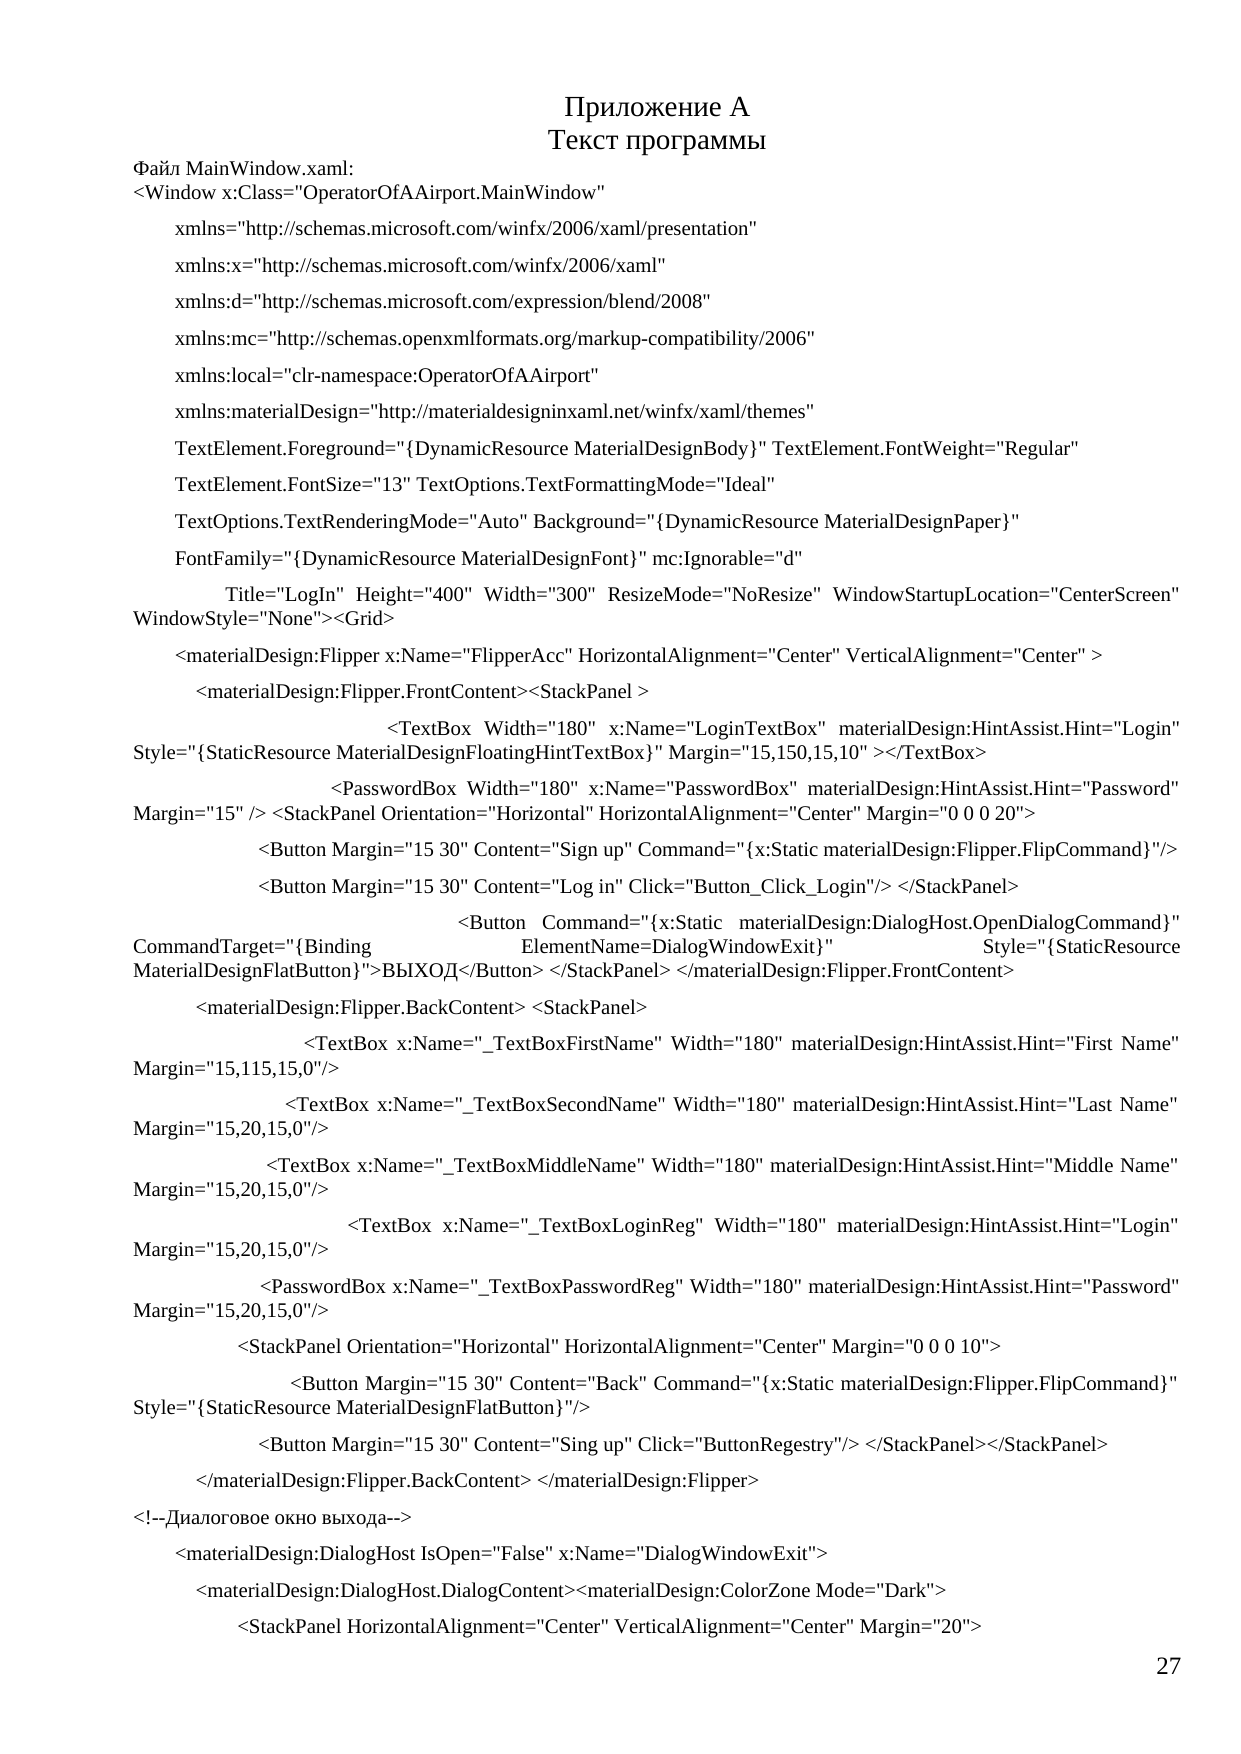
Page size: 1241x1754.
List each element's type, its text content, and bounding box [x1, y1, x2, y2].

text <materialDesign:Flipper.BackContent> <StackPanel> [133, 995, 1181, 1019]
text <Button Command="{x:Static materialDesign:DialogHost.OpenDialogCommand}" CommandTarget="{Binding ElementName=DialogWindowExit}" Style="{StaticResource MaterialDesignFlatButton}">ВЫХОД</Button> </StackPanel> </materialDesign:Flipper.FrontContent> [133, 910, 1181, 982]
text Файл MainWindow.xaml: [133, 156, 1181, 180]
text <TextBox x:Name="_TextBoxFirstName" Width="180" materialDesign:HintAssist.Hint="First Name" Margin="15,115,15,0"/> [133, 1031, 1181, 1079]
text Title="LogIn" Height="400" Width="300" ResizeMode="NoResize" WindowStartupLocation="CenterScreen" WindowStyle="None"><Grid> [133, 582, 1181, 630]
text <materialDesign:Flipper.FrontContent><StackPanel > [133, 679, 1181, 703]
subtitle Приложение А [133, 89, 1181, 122]
text xmlns="http://schemas.microsoft.com/winfx/2006/xaml/presentation" [133, 216, 1181, 240]
text TextOptions.TextRenderingMode="Auto" Background="{DynamicResource MaterialDesignPaper}" [133, 509, 1181, 533]
text Текст программы [133, 122, 1181, 156]
text xmlns:mc="http://schemas.openxmlformats.org/markup-compatibility/2006" [133, 326, 1181, 350]
text <Button Margin="15 30" Content="Log in" Click="Button_Click_Login"/> </StackPanel> [133, 873, 1181, 898]
text <Button Margin="15 30" Content="Sing up" Click="ButtonRegestry"/> </StackPanel></StackPanel> [133, 1432, 1181, 1456]
text xmlns:local="clr-namespace:OperatorOfAAirport" [133, 363, 1181, 387]
text <materialDesign:DialogHost IsOpen="False" x:Name="DialogWindowExit"> [133, 1541, 1181, 1565]
text <StackPanel Orientation="Horizontal" HorizontalAlignment="Center" Margin="0 0 0 10"> [133, 1334, 1181, 1358]
text <Window x:Class="OperatorOfAAirport.MainWindow" [133, 180, 1181, 204]
text FontFamily="{DynamicResource MaterialDesignFont}" mc:Ignorable="d" [133, 545, 1181, 569]
text <Button Margin="15 30" Content="Sign up" Command="{x:Static materialDesign:Flipper.FlipCommand}"/> [133, 837, 1181, 861]
text <!--Диалоговое окно выхода--> [133, 1505, 1181, 1529]
text <TextBox x:Name="_TextBoxLoginReg" Width="180" materialDesign:HintAssist.Hint="Login" Margin="15,20,15,0"/> [133, 1213, 1181, 1261]
text </materialDesign:Flipper.BackContent> </materialDesign:Flipper> [133, 1468, 1181, 1492]
text TextElement.FontSize="13" TextOptions.TextFormattingMode="Ideal" [133, 472, 1181, 496]
text <materialDesign:DialogHost.DialogContent><materialDesign:ColorZone Mode="Dark"> [133, 1578, 1181, 1602]
text <StackPanel HorizontalAlignment="Center" VerticalAlignment="Center" Margin="20"> [133, 1614, 1181, 1638]
text <TextBox x:Name="_TextBoxSecondName" Width="180" materialDesign:HintAssist.Hint="Last Name" Margin="15,20,15,0"/> [133, 1092, 1181, 1140]
text <PasswordBox Width="180" x:Name="PasswordBox" materialDesign:HintAssist.Hint="Password" Margin="15" /> <StackPanel Orientation="Horizontal" HorizontalAlignment="Center" Margin="0 0 0 20"> [133, 776, 1181, 824]
text <TextBox Width="180" x:Name="LoginTextBox" materialDesign:HintAssist.Hint="Login" Style="{StaticResource MaterialDesignFloatingHintTextBox}" Margin="15,150,15,10" ></TextBox> [133, 716, 1181, 764]
text xmlns:x="http://schemas.microsoft.com/winfx/2006/xaml" [133, 253, 1181, 277]
text <TextBox x:Name="_TextBoxMiddleName" Width="180" materialDesign:HintAssist.Hint="Middle Name" Margin="15,20,15,0"/> [133, 1153, 1181, 1201]
text <materialDesign:Flipper x:Name="FlipperAcc" HorizontalAlignment="Center" VerticalAlignment="Center" > [133, 643, 1181, 667]
text <PasswordBox x:Name="_TextBoxPasswordReg" Width="180" materialDesign:HintAssist.Hint="Password" Margin="15,20,15,0"/> [133, 1274, 1181, 1322]
text <Button Margin="15 30" Content="Back" Command="{x:Static materialDesign:Flipper.FlipCommand}" Style="{StaticResource MaterialDesignFlatButton}"/> [133, 1371, 1181, 1419]
text xmlns:d="http://schemas.microsoft.com/expression/blend/2008" [133, 289, 1181, 313]
text xmlns:materialDesign="http://materialdesigninxaml.net/winfx/xaml/themes" [133, 399, 1181, 423]
text TextElement.Foreground="{DynamicResource MaterialDesignBody}" TextElement.FontWeight="Regular" [133, 436, 1181, 460]
